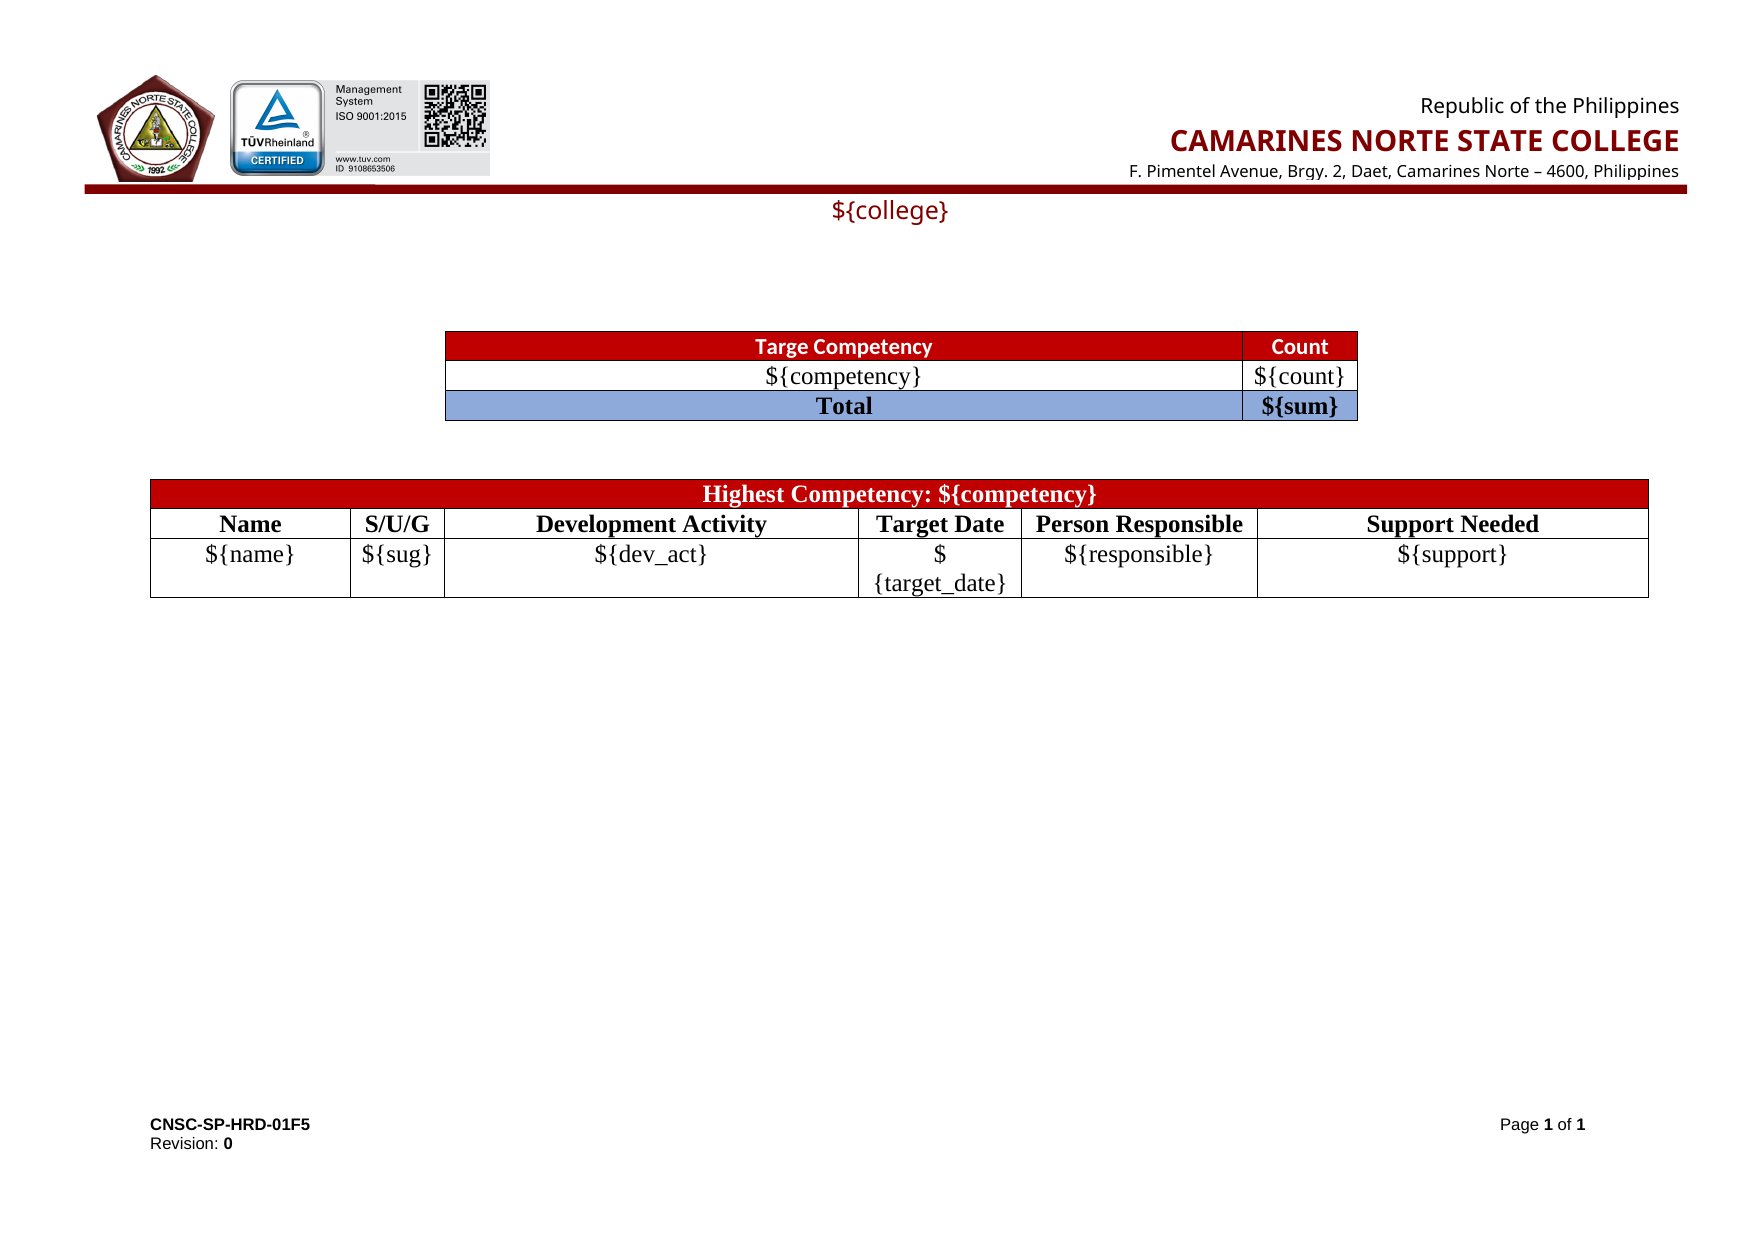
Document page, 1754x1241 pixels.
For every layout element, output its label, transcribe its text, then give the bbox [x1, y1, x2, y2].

table_cell ${dev_act} [445, 539, 858, 597]
table_cell ${name} [151, 539, 350, 597]
table_cell Support Needed [1258, 509, 1648, 538]
table_cell S/U/G [351, 509, 444, 538]
table_cell Development Activity [445, 509, 858, 538]
table_cell ${responsible} [1022, 539, 1257, 597]
table_cell ${target_date} [859, 539, 1021, 597]
table_cell Target Date [859, 509, 1021, 538]
table_header Highest Competency: ${competency} [151, 480, 1648, 508]
table_header Count [1243, 332, 1357, 360]
table_cell Total [446, 391, 1242, 420]
table_cell ${count} [1243, 361, 1357, 390]
picture [96, 75, 215, 182]
picture [229, 80, 491, 177]
table_cell ${sum} [1243, 391, 1357, 420]
table_header Targe Competency [446, 332, 1242, 360]
table_cell Person Responsible [1022, 509, 1257, 538]
table_cell ${competency} [446, 361, 1242, 390]
table_cell ${sug} [351, 539, 444, 597]
table_cell ${support} [1258, 539, 1648, 597]
table_cell Name [151, 509, 350, 538]
